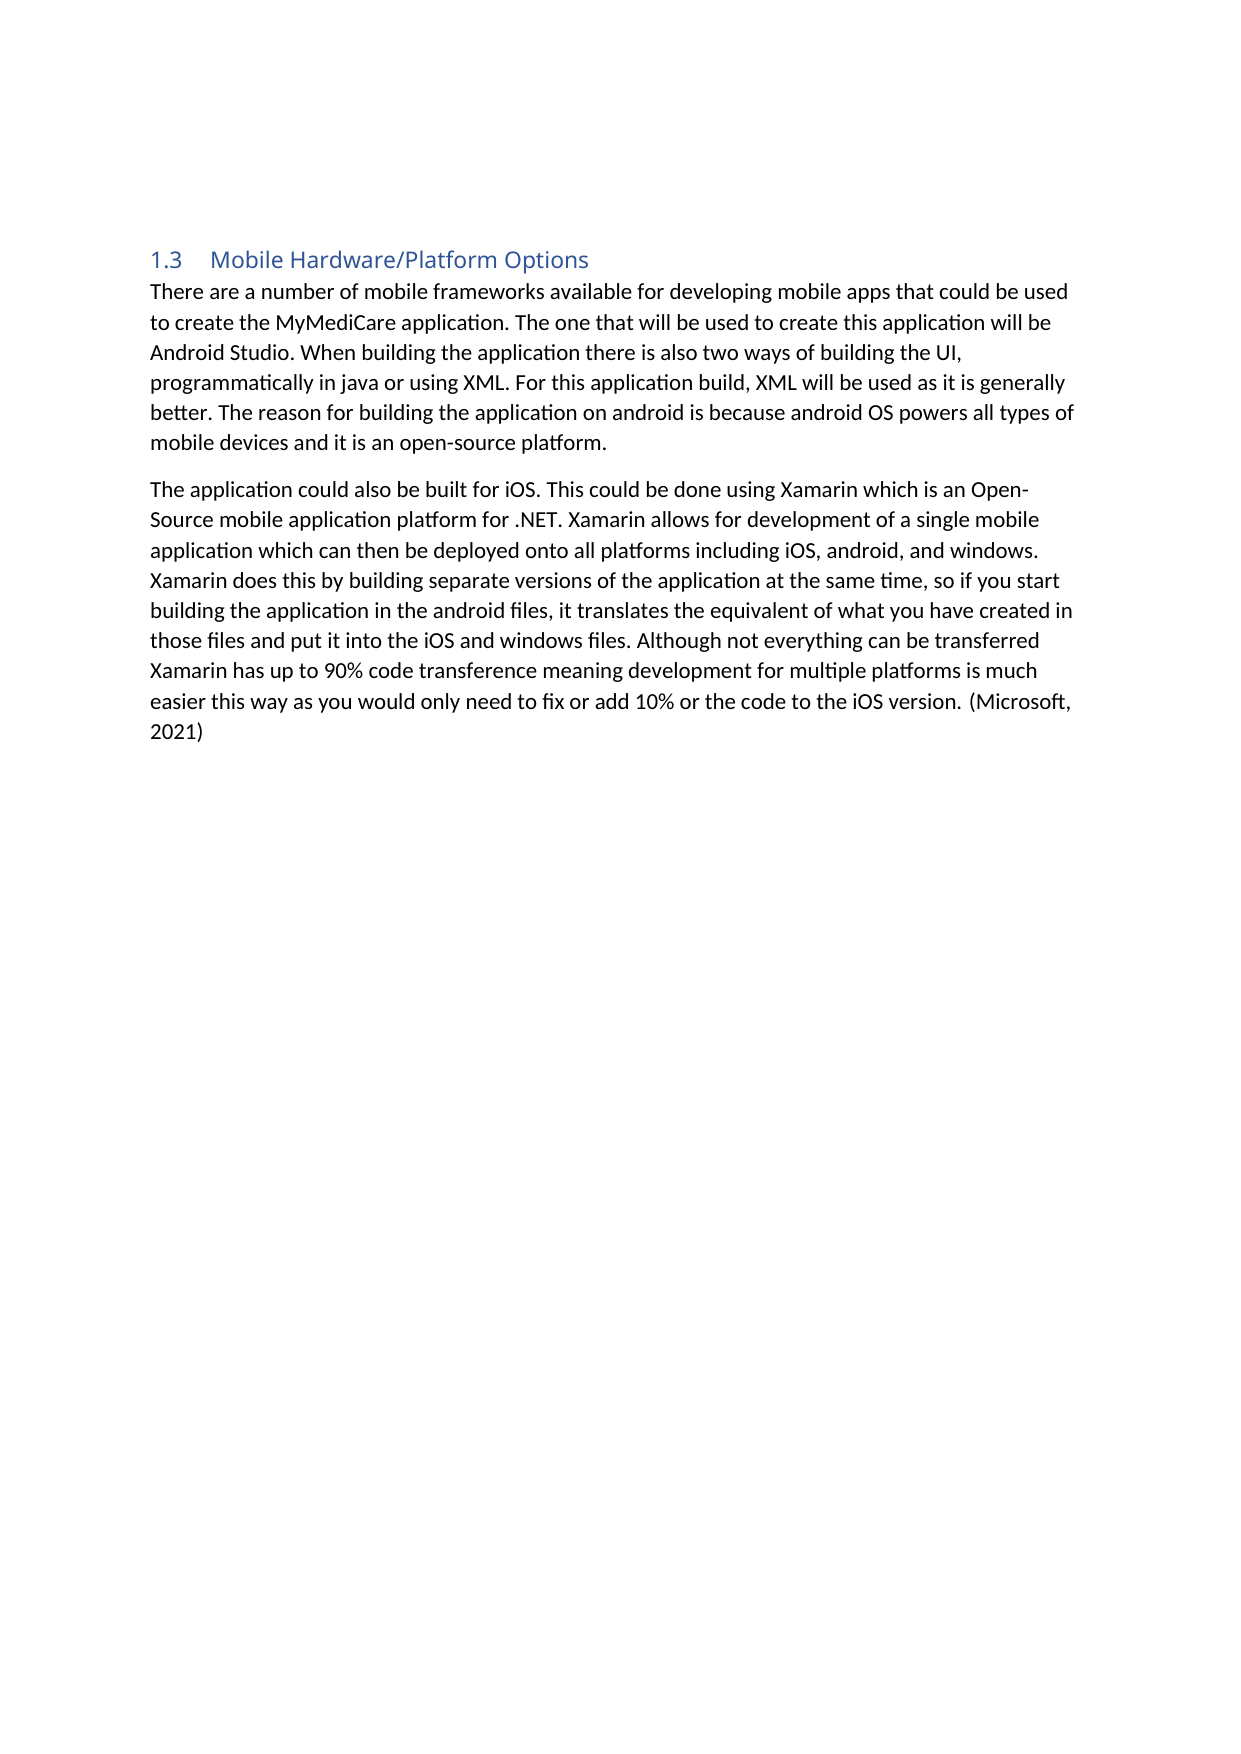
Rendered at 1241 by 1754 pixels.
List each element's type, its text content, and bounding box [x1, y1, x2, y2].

subtitle Mobile Hardware/Platform Options [150, 244, 1090, 275]
text There are a number of mobile frameworks available for developing mobile apps that could be used to create the MyMediCare application. The one that will be used to create this application will be Android Studio. When building the application there is also two ways of building the UI, programmatically in java or using XML. For this application build, XML will be used as it is generally better. The reason for building the application on android is because android OS powers all types of mobile devices and it is an open-source platform. [150, 277, 1090, 457]
text The application could also be built for iOS. This could be done using Xamarin which is an Open-Source mobile application platform for .NET. Xamarin allows for development of a single mobile application which can then be deployed onto all platforms including iOS, android, and windows. Xamarin does this by building separate versions of the application at the same time, so if you start building the application in the android files, it translates the equivalent of what you have created in those files and put it into the iOS and windows files. Although not everything can be transferred Xamarin has up to 90% code transference meaning development for multiple platforms is much easier this way as you would only need to fix or add 10% or the code to the iOS version. [150, 475, 1090, 745]
